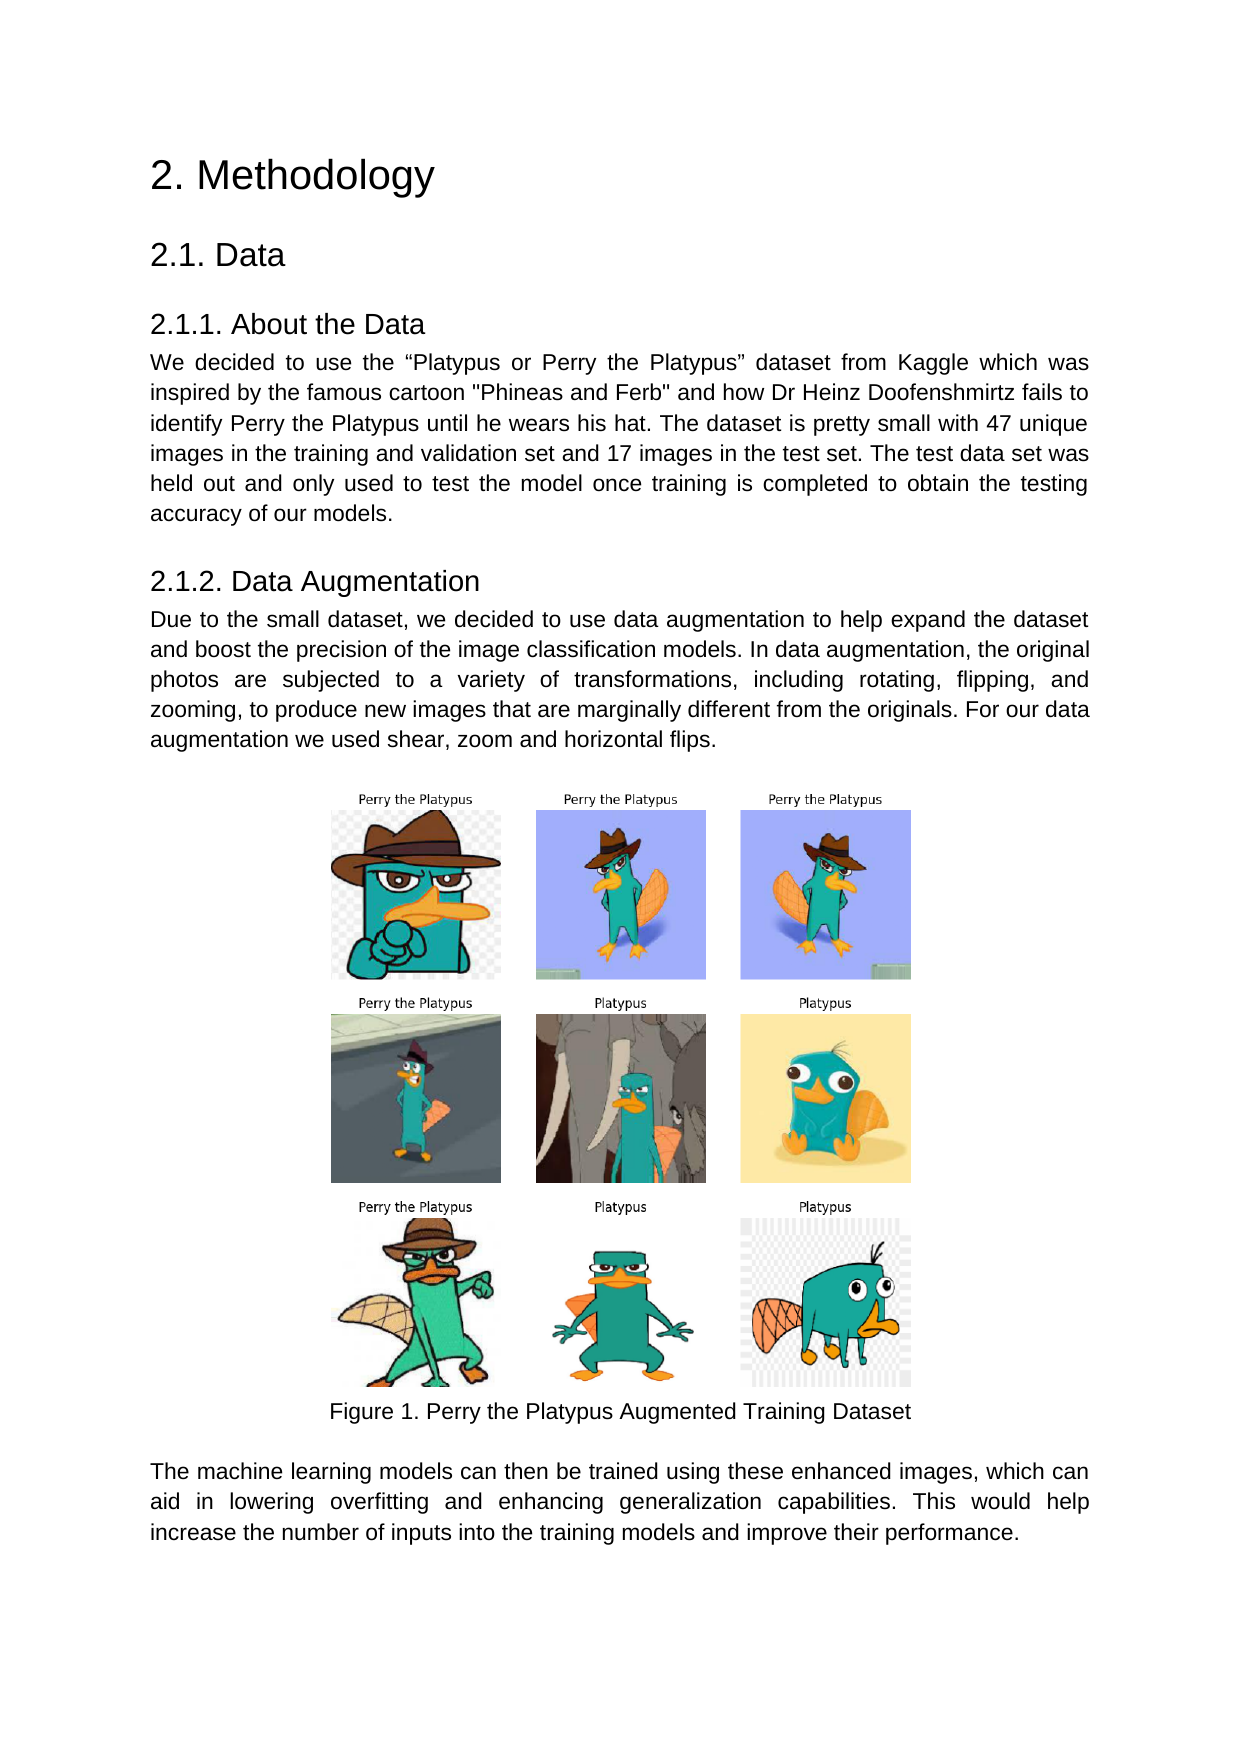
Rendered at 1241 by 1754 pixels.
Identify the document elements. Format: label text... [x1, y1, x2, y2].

subtitle 2.1. Data [150, 235, 1090, 274]
text We decided to use the “Platypus or Perry the Platypus” dataset from Kaggle which was inspired by the famous cartoon "Phineas and Ferb" and how Dr Heinz Doofenshmirtz fails to identify Perry the Platypus until he wears his hat. The dataset is pretty small with 47 unique images in the training and validation set and 17 images in the test set. The test data set was held out and only used to test the model once training is completed to obtain the testing accuracy of our models. [150, 349, 1090, 526]
subtitle 2.1.1. About the Data [150, 307, 1090, 341]
text The machine learning models can then be trained using these enhanced images, which can aid in lowering overfitting and enhancing generalization capabilities. This would help increase the number of inputs into the training models and improve their performance. [150, 1458, 1090, 1545]
picture [323, 786, 917, 1394]
text Figure 1. Perry the Platypus Augmented Training Dataset [150, 1398, 1090, 1424]
subtitle 2. Methodology [150, 150, 1090, 198]
text Due to the small dataset, we decided to use data augmentation to help expand the dataset and boost the precision of the image classification models. In data augmentation, the original photos are subjected to a variety of transformations, including rotating, flipping, and zooming, to produce new images that are marginally different from the originals. For our data augmentation we used shear, zoom and horizontal flips. [150, 606, 1090, 753]
subtitle 2.1.2. Data Augmentation [150, 564, 1090, 597]
